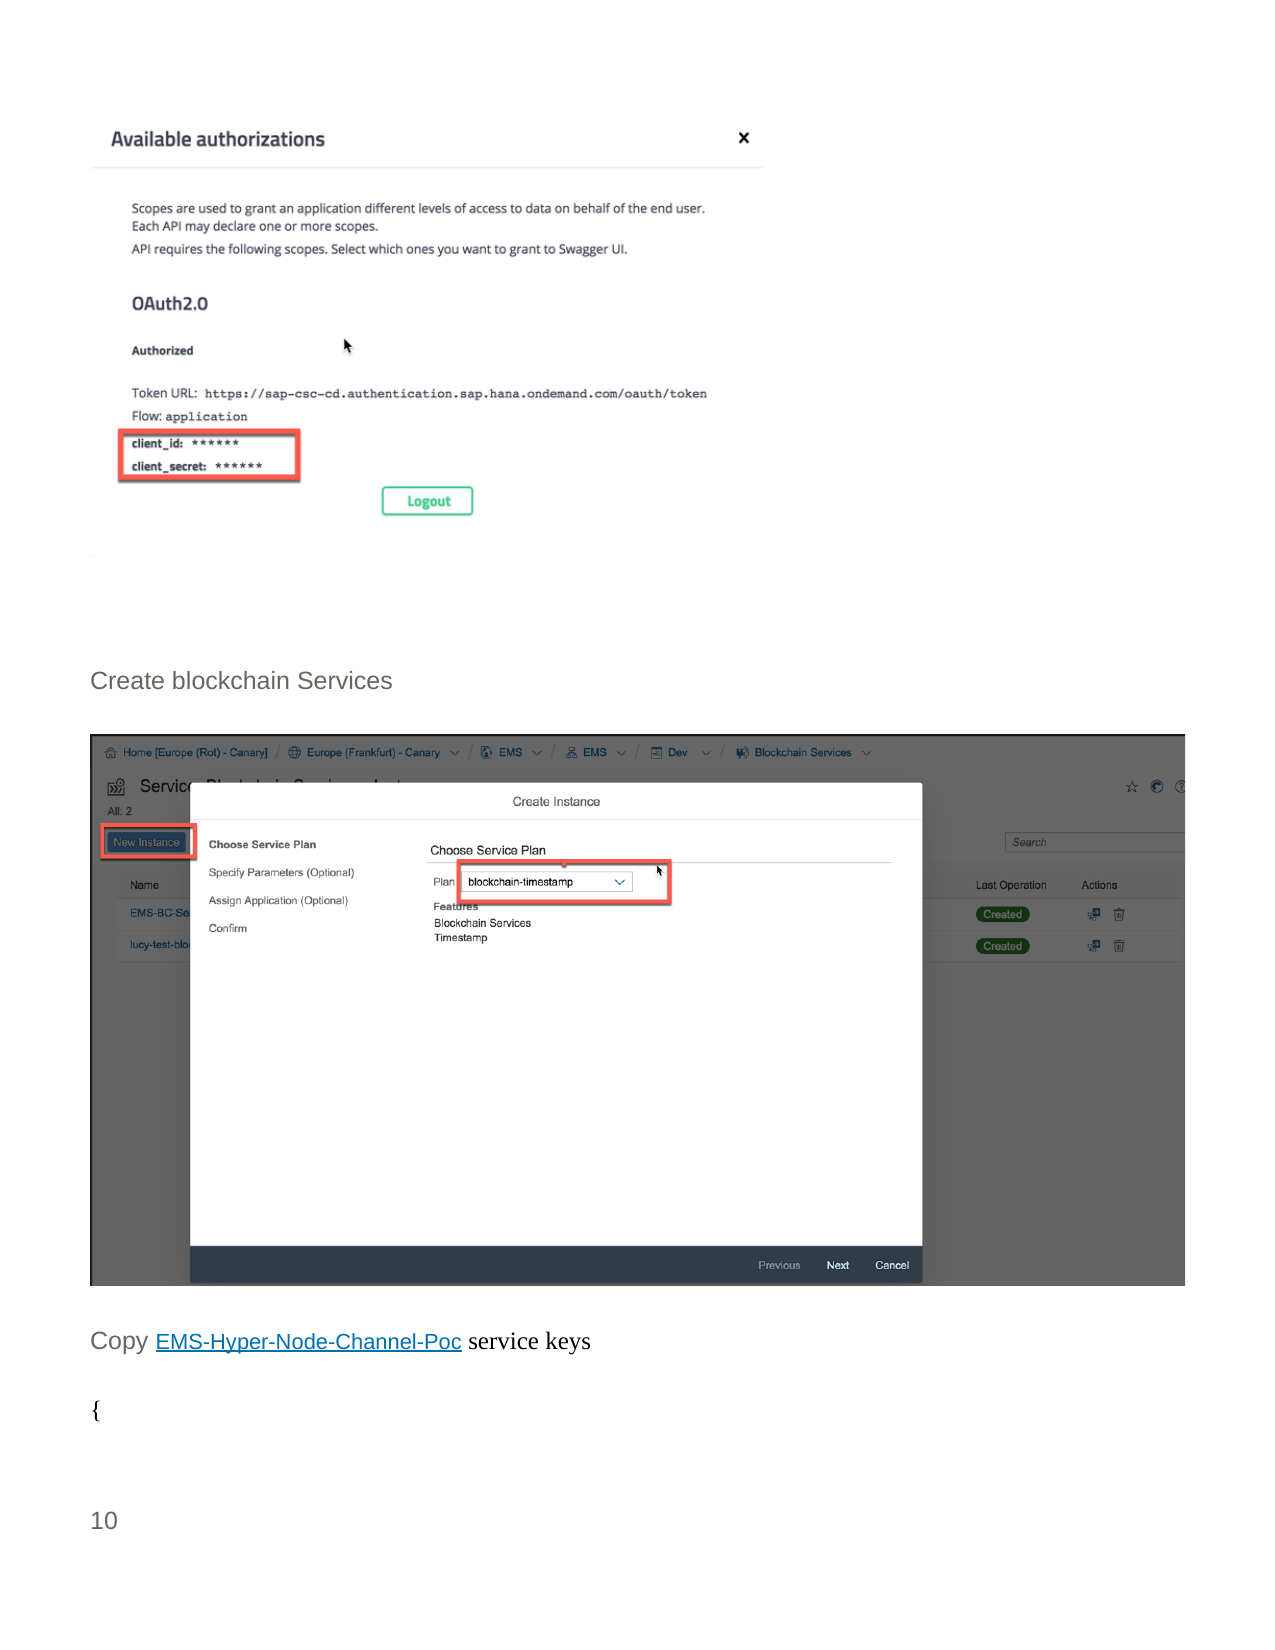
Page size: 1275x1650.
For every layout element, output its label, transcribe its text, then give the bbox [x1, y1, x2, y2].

text Create blockchain Services [90, 666, 1185, 694]
text { [90, 1395, 1185, 1423]
picture [90, 112, 763, 557]
picture [90, 734, 1186, 1286]
text Copy EMS-Hyper-Node-Channel-Poc service keys [90, 1326, 1185, 1354]
